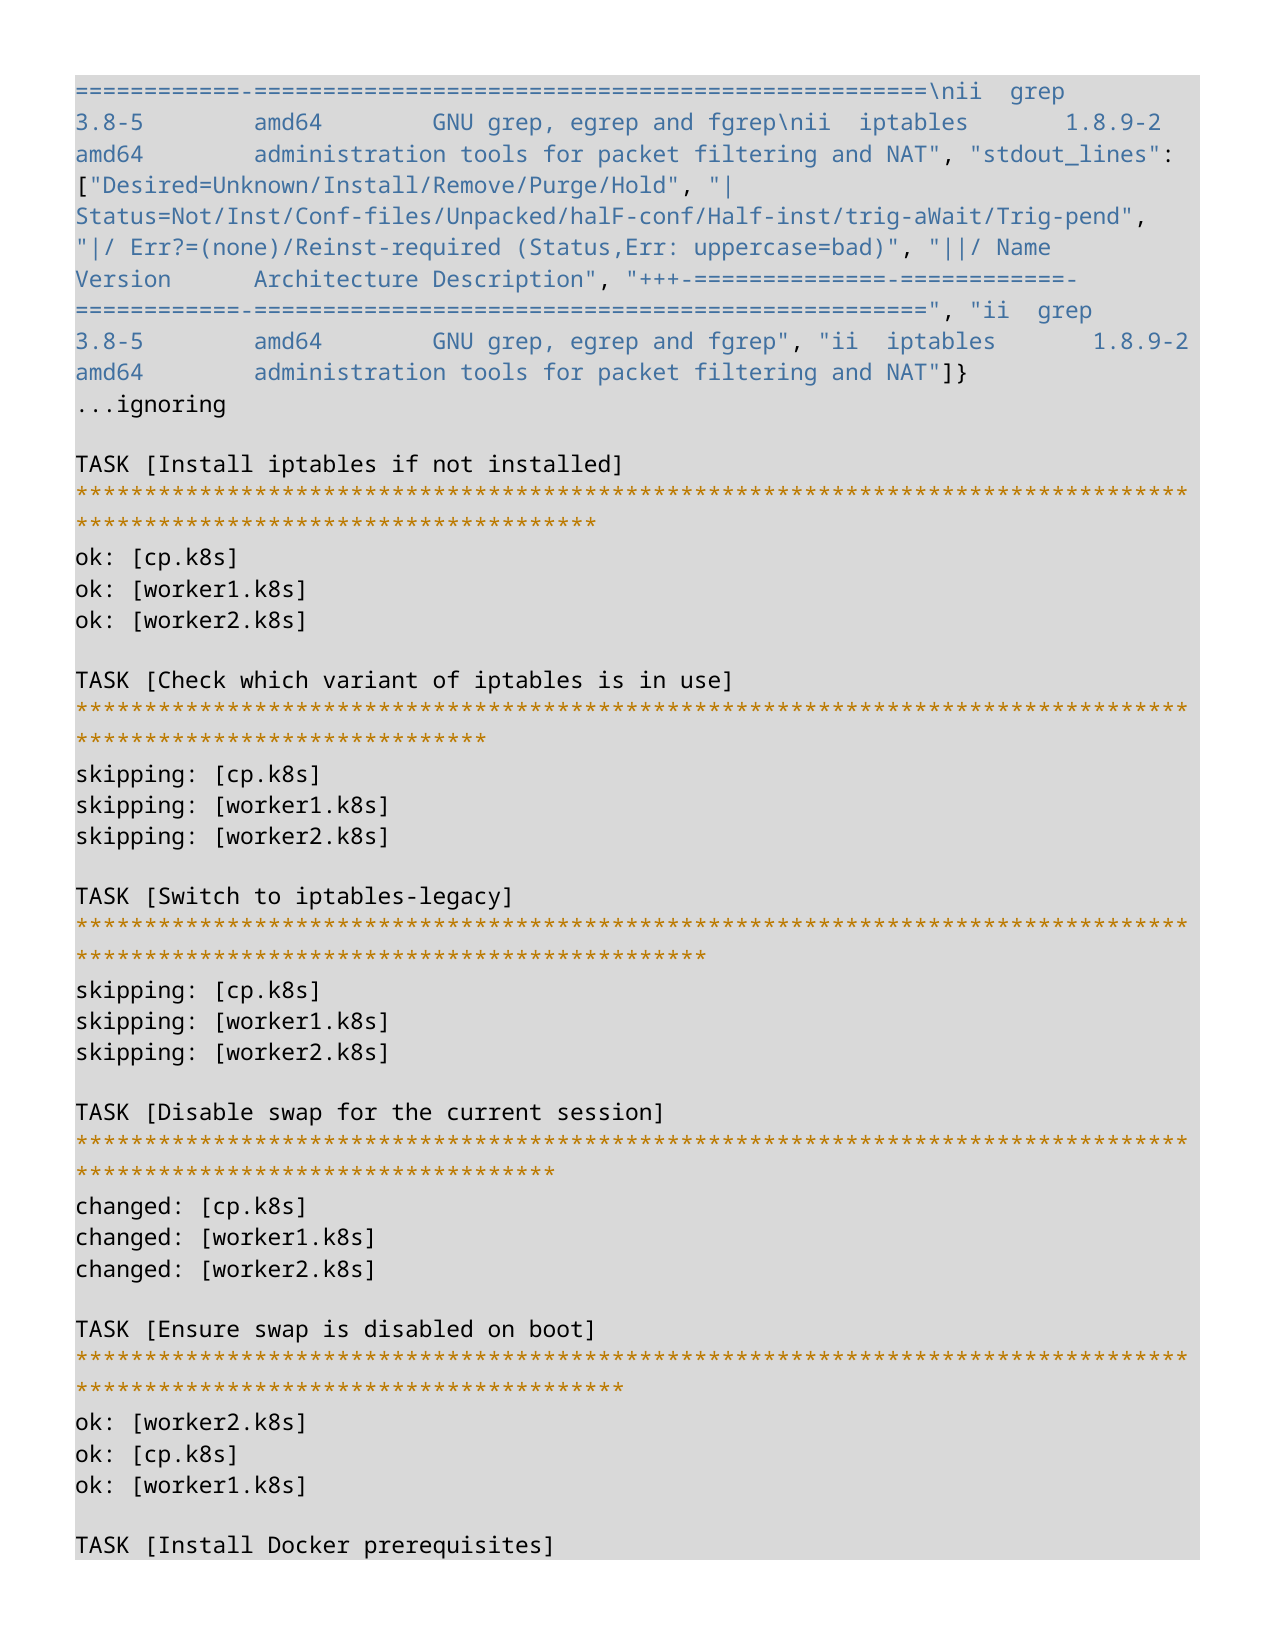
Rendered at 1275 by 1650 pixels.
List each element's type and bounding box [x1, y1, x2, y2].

text [75, 75, 1200, 1560]
